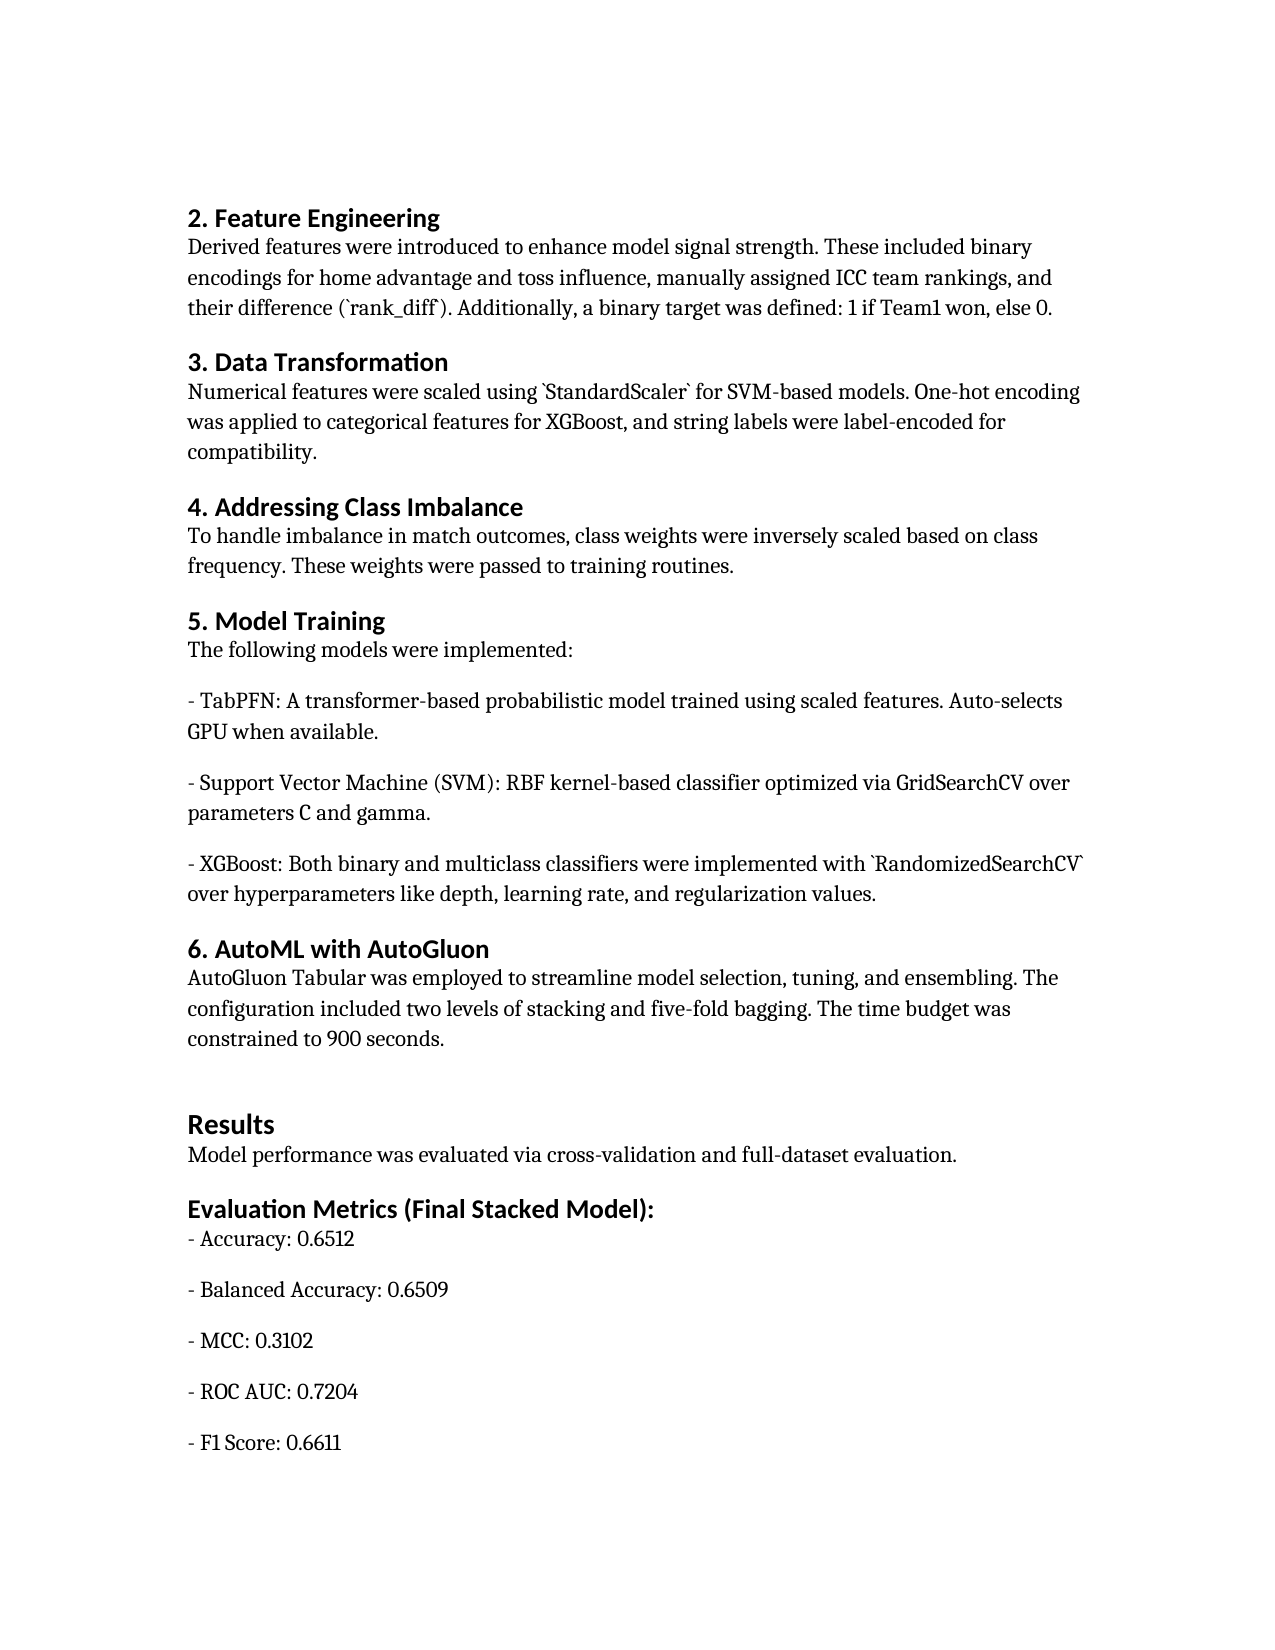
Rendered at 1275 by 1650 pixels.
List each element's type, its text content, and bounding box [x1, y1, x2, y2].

subtitle 2. Feature Engineering [187, 201, 1087, 234]
subtitle 4. Addressing Class Imbalance [187, 490, 1087, 523]
text Derived features were introduced to enhance model signal strength. These included binary encodings for home advantage and toss influence, manually assigned ICC team rankings, and their difference (`rank_diff`). Additionally, a binary target was defined: 1 if Team1 won, else 0. [187, 234, 1087, 321]
text AutoGluon Tabular was employed to streamline model selection, tuning, and ensembling. The configuration included two levels of stacking and five-fold bagging. The time budget was constrained to 900 seconds. [187, 965, 1087, 1052]
subtitle Results [187, 1106, 1087, 1141]
text - F1 Score: 0.6611 [187, 1429, 1087, 1456]
subtitle Evaluation Metrics (Final Stacked Model): [187, 1192, 1087, 1225]
text - TabPFN: A transformer-based probabilistic model trained using scaled features. Auto-selects GPU when available. [187, 688, 1087, 745]
text Numerical features were scaled using `StandardScaler` for SVM-based models. One-hot encoding was applied to categorical features for XGBoost, and string labels were label-encoded for compatibility. [187, 378, 1087, 465]
text - Balanced Accuracy: 0.6509 [187, 1276, 1087, 1303]
text To handle imbalance in match outcomes, class weights were inversely scaled based on class frequency. These weights were passed to training routines. [187, 523, 1087, 579]
text - Accuracy: 0.6512 [187, 1225, 1087, 1252]
subtitle 6. AutoML with AutoGluon [187, 932, 1087, 965]
text - ROC AUC: 0.7204 [187, 1378, 1087, 1405]
text The following models were implemented: [187, 637, 1087, 664]
text Model performance was evaluated via cross-validation and full-dataset evaluation. [187, 1141, 1087, 1168]
text - XGBoost: Both binary and multiclass classifiers were implemented with `RandomizedSearchCV` over hyperparameters like depth, learning rate, and regularization values. [187, 851, 1087, 907]
subtitle 5. Model Training [187, 604, 1087, 637]
text - Support Vector Machine (SVM): RBF kernel-based classifier optimized via GridSearchCV over parameters C and gamma. [187, 769, 1087, 826]
subtitle 3. Data Transformation [187, 346, 1087, 378]
text - MCC: 0.3102 [187, 1327, 1087, 1354]
